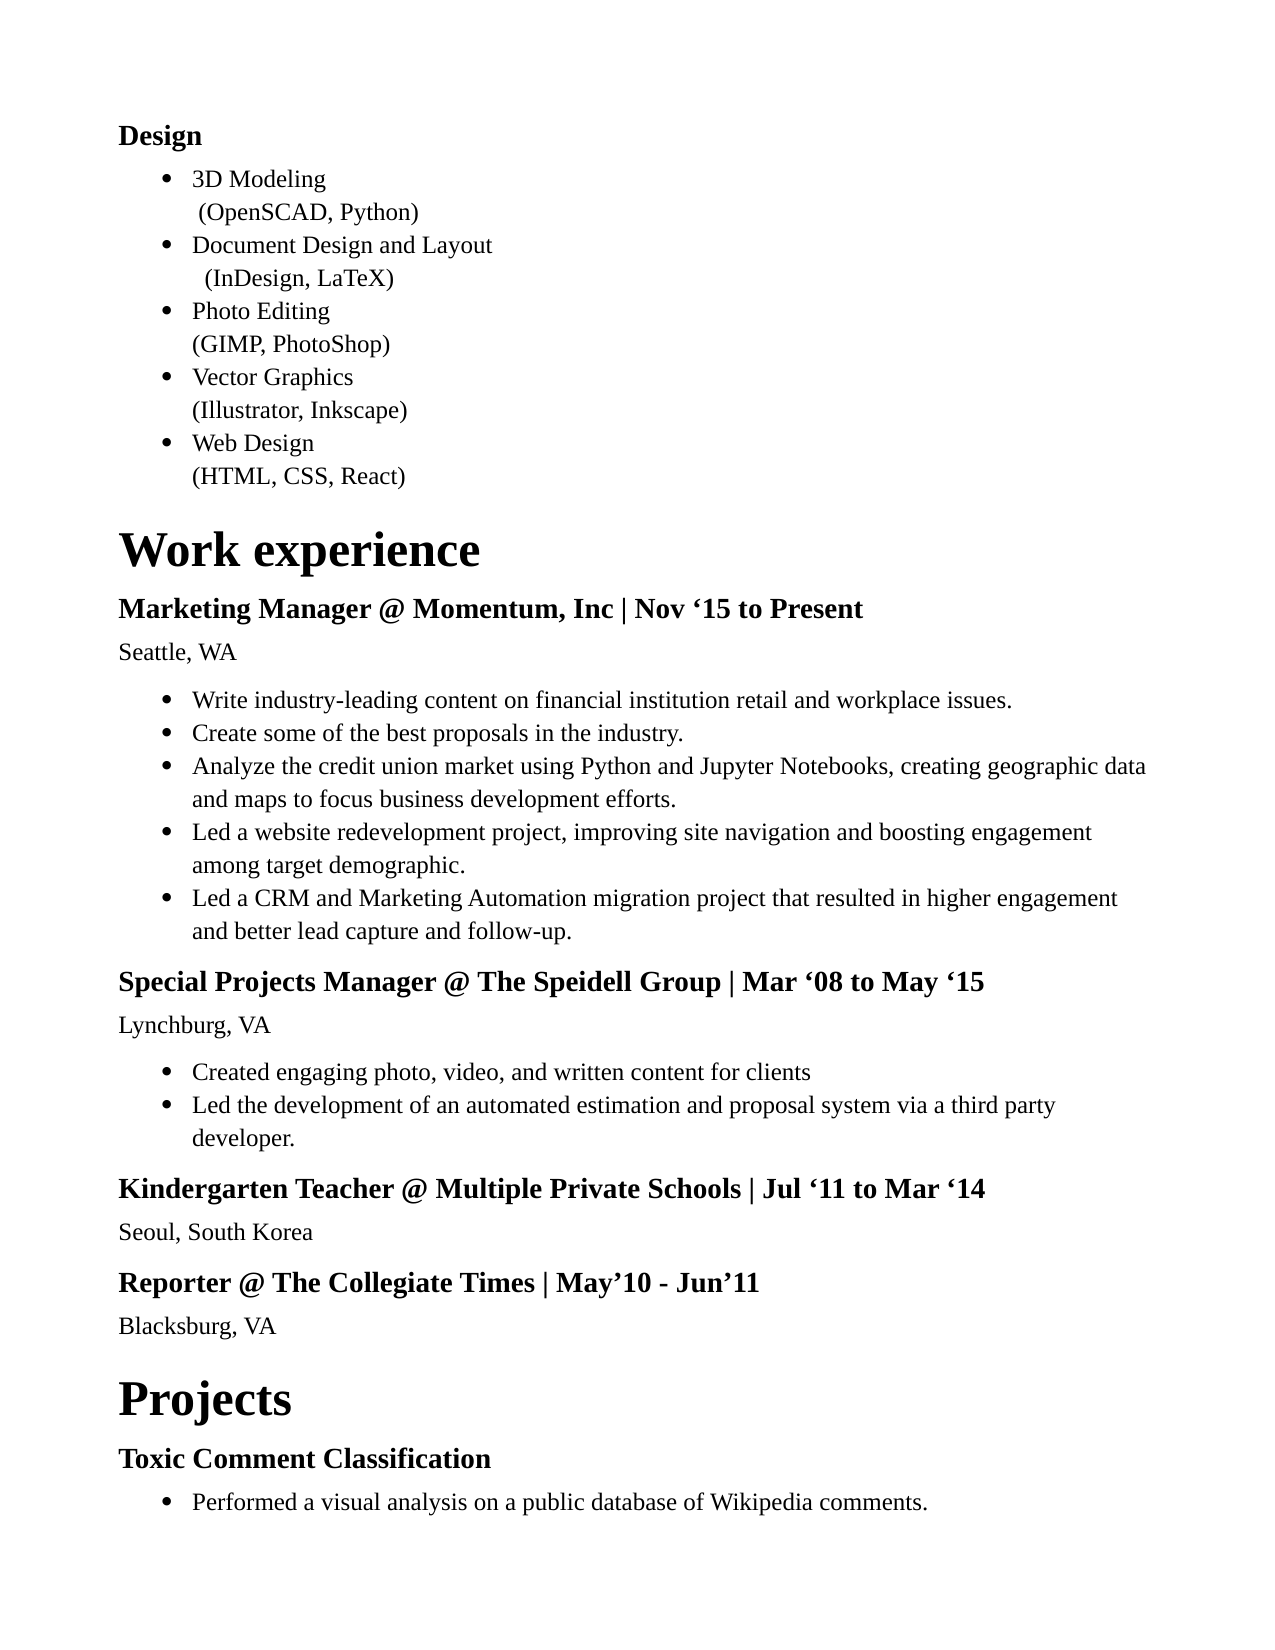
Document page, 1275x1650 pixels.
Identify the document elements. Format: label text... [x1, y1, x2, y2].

list Led the development of an automated estimation and proposal system via a third party developer. [162, 1091, 1157, 1152]
text Seoul, South Korea [118, 1217, 1157, 1246]
subtitle Work experience [118, 519, 1157, 577]
list Analyze the credit union market using Python and Jupyter Notebooks, creating geographic data and maps to focus business development efforts. [162, 751, 1157, 813]
list Write industry-leading content on financial institution retail and workplace issues. [162, 685, 1157, 714]
list Led a CRM and Marketing Automation migration project that resulted in higher engagement and better lead capture and follow-up. [162, 883, 1157, 945]
list Photo Editing (GIMP, PhotoShop) [162, 296, 1157, 358]
subtitle Reporter @ The Collegiate Times | May’10 - Jun’11 [118, 1265, 1157, 1298]
text Lynchburg, VA [118, 1010, 1157, 1039]
subtitle Toxic Comment Classification [118, 1441, 1157, 1474]
list Performed a visual analysis on a public database of Wikipedia comments. [162, 1487, 1157, 1516]
subtitle Marketing Manager @ Momentum, Inc | Nov ‘15 to Present [118, 591, 1157, 625]
text Blacksburg, VA [118, 1311, 1157, 1339]
text Seattle, WA [118, 637, 1157, 666]
list Document Design and Layout (InDesign, LaTeX) [162, 230, 1157, 292]
list Vector Graphics (Illustrator, Inkscape) [162, 362, 1157, 424]
list Created engaging photo, video, and written content for clients [162, 1057, 1157, 1086]
list Create some of the best proposals in the industry. [162, 718, 1157, 747]
subtitle Projects [118, 1369, 1157, 1426]
list 3D Modeling (OpenSCAD, Python) [162, 164, 1157, 226]
list Led a website redevelopment project, improving site navigation and boosting engagement among target demographic. [162, 817, 1157, 879]
subtitle Special Projects Manager @ The Speidell Group | Mar ‘08 to May ‘15 [118, 964, 1157, 997]
subtitle Design [118, 118, 1157, 152]
subtitle Kindergarten Teacher @ Multiple Private Schools | Jul ‘11 to Mar ‘14 [118, 1171, 1157, 1205]
list Web Design (HTML, CSS, React) [162, 428, 1157, 490]
